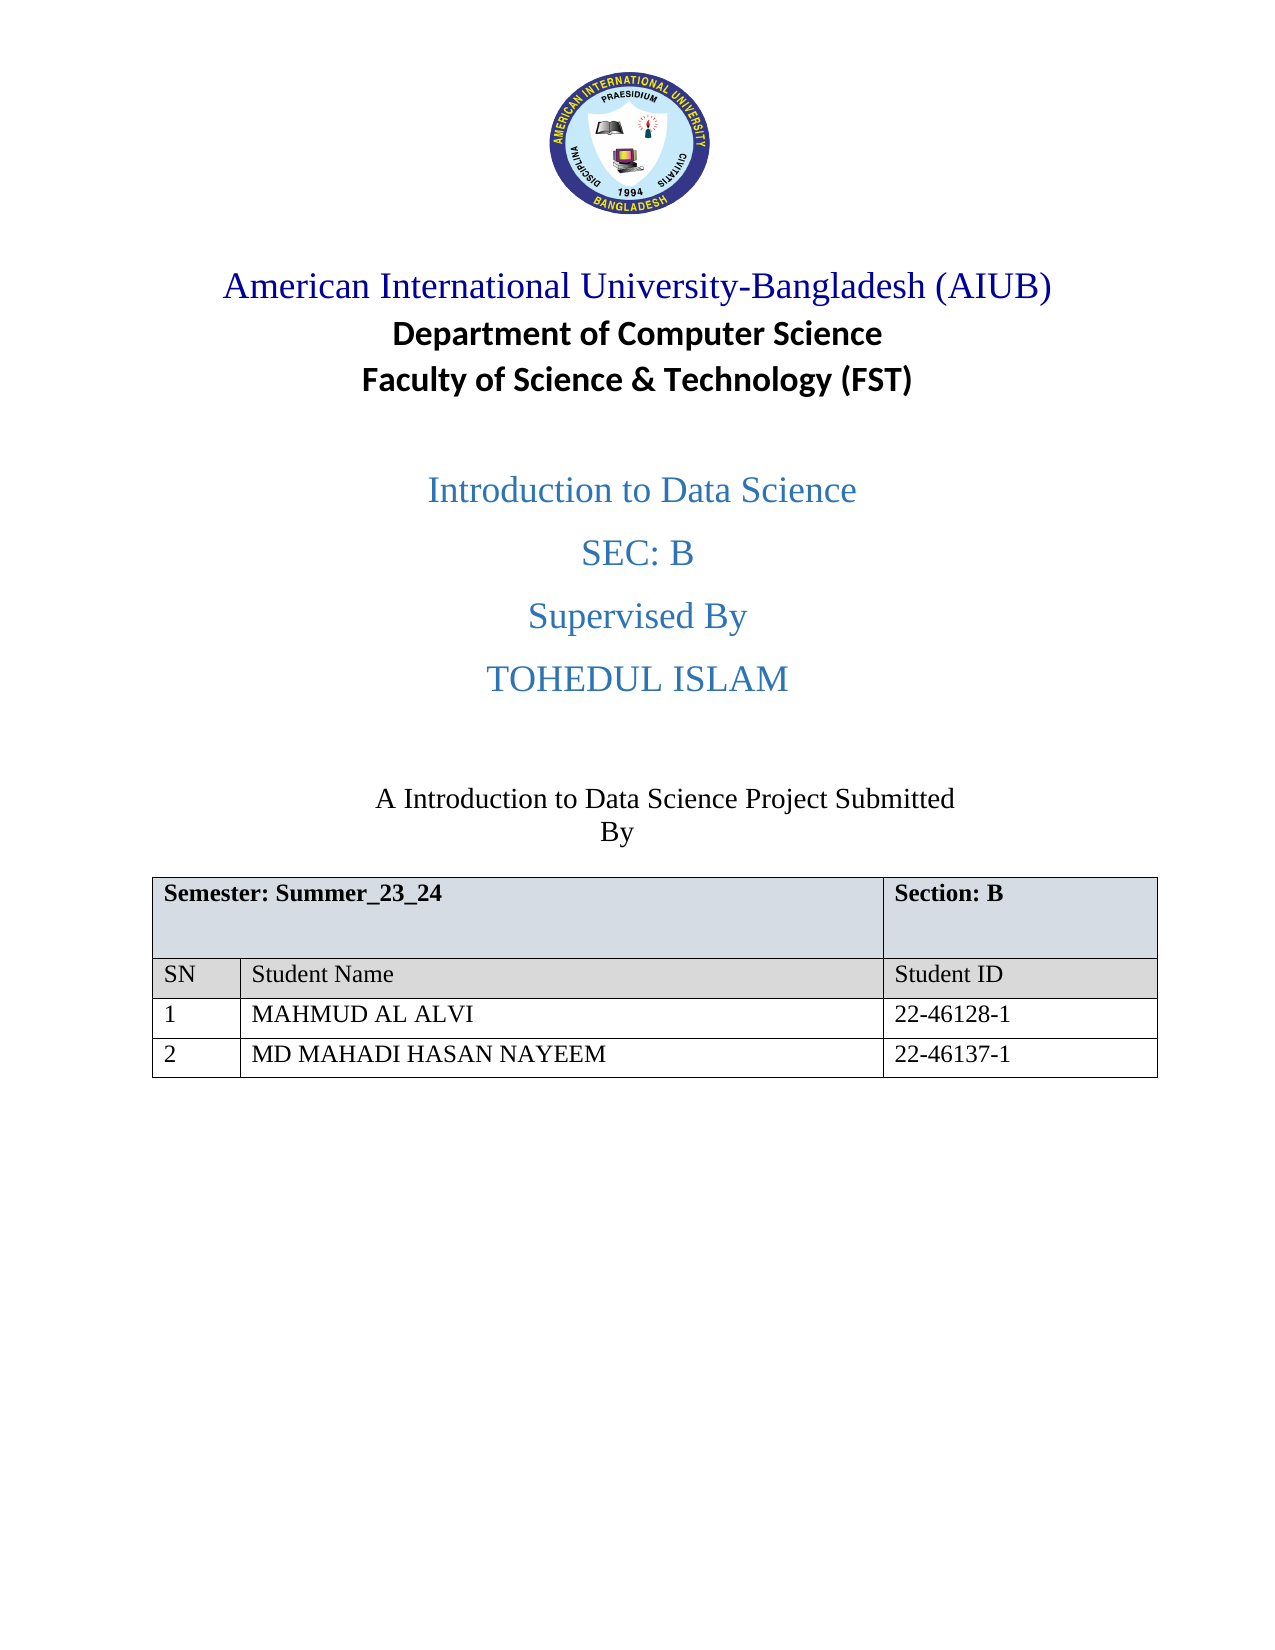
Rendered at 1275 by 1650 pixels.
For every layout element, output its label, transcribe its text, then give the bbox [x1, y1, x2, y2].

table_cell Student Name [241, 959, 883, 998]
table_cell 22-46137-1 [884, 1039, 1157, 1077]
text SEC: B [150, 530, 1125, 573]
text By [525, 814, 1125, 877]
text Supervised By [150, 594, 1125, 637]
table_cell MAHMUD AL ALVI [241, 999, 883, 1038]
table_cell MD MAHADI HASAN NAYEEM [241, 1039, 883, 1077]
text A Introduction to Data Science Project Submitted [300, 781, 1125, 814]
table_header Semester: Summer_23_24 [153, 878, 883, 958]
picture [545, 68, 714, 218]
table_cell 1 [153, 999, 240, 1038]
table_cell SN [153, 959, 240, 998]
text TOHEDUL ISLAM [150, 657, 1125, 700]
text Introduction to Data Science [150, 421, 1125, 510]
text American International University-Bangladesh (AIUB) Department of Computer Science Faculty of Science & Technology (FST) [150, 264, 1125, 400]
table_header Section: B [884, 878, 1157, 958]
table_cell Student ID [884, 959, 1157, 998]
table_cell 2 [153, 1039, 240, 1077]
table_cell 22-46128-1 [884, 999, 1157, 1038]
